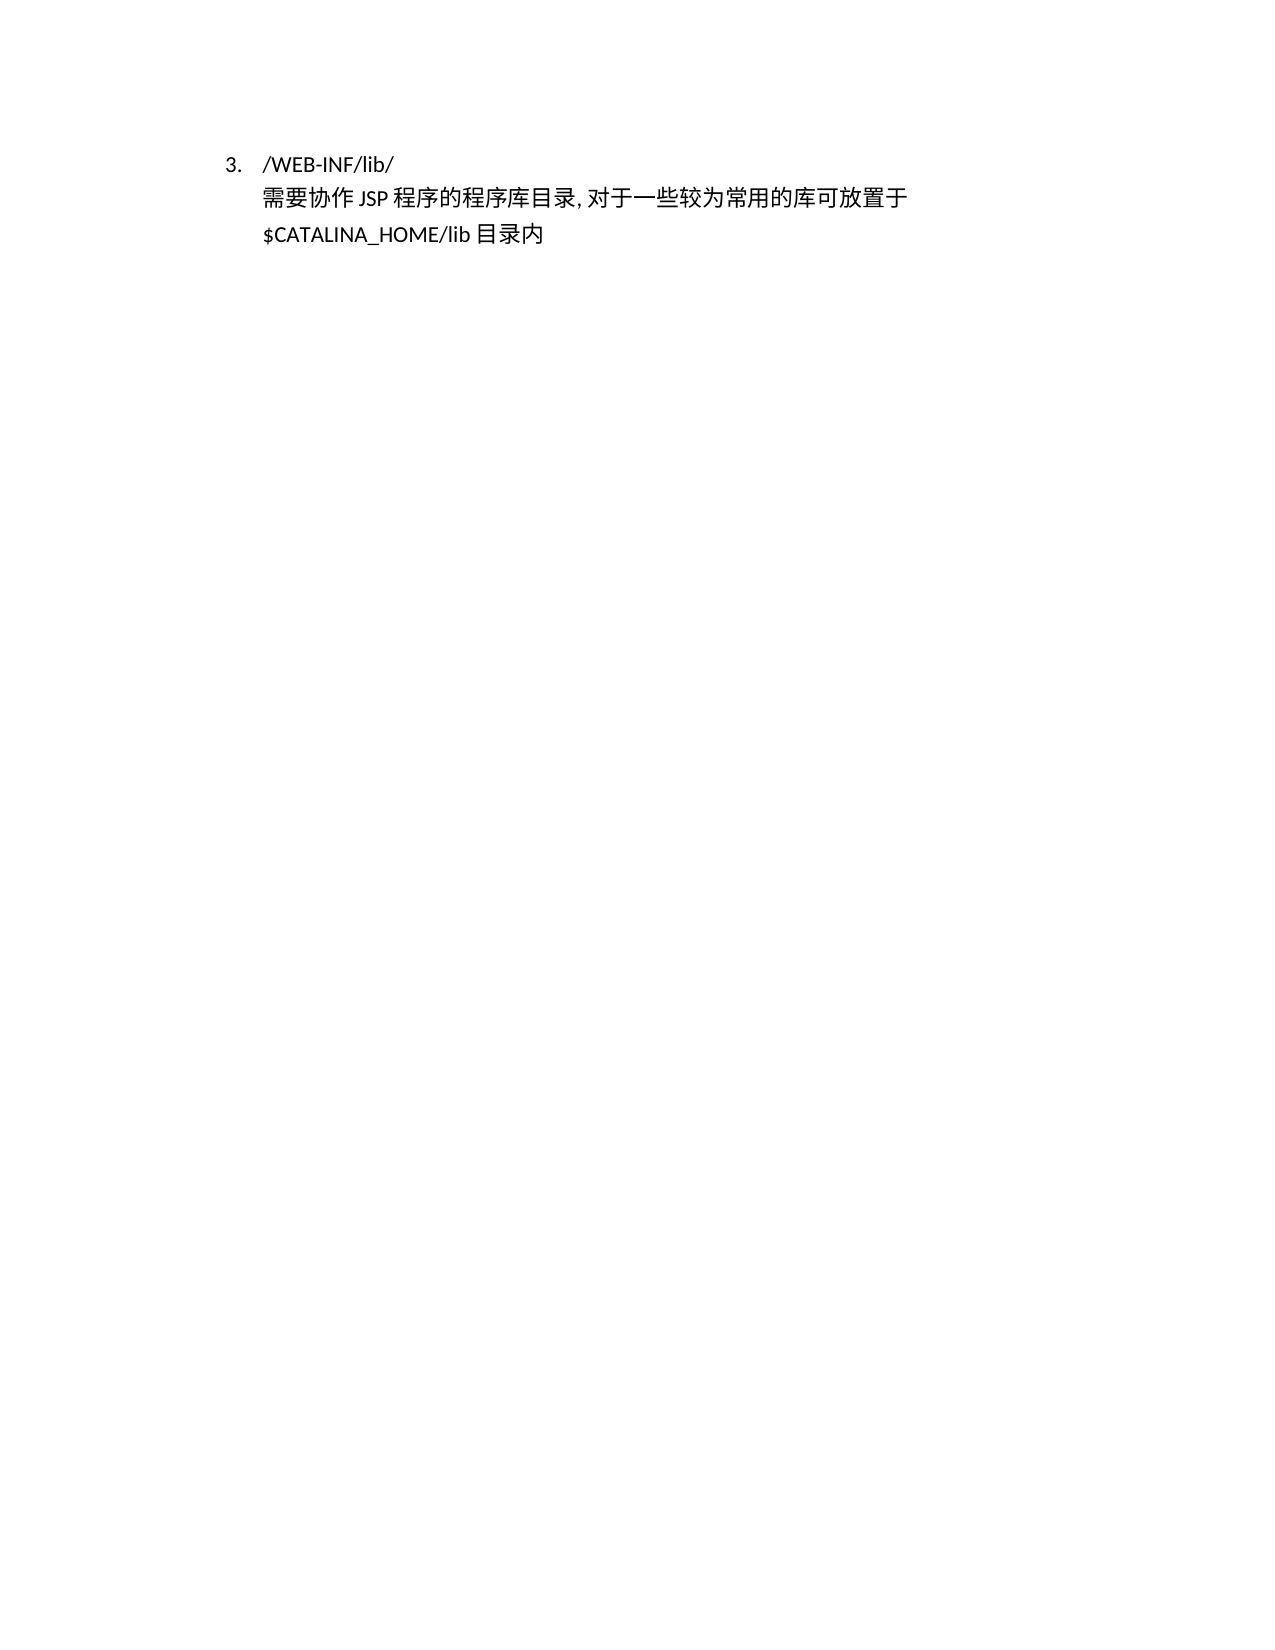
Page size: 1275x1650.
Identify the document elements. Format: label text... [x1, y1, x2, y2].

list 需要协作JSP程序的程序库目录, 对于一些较为常用的库可放置于$CATALINA_HOME/lib目录内 [262, 180, 1087, 249]
list /WEB-INF/lib/ [225, 150, 1087, 178]
